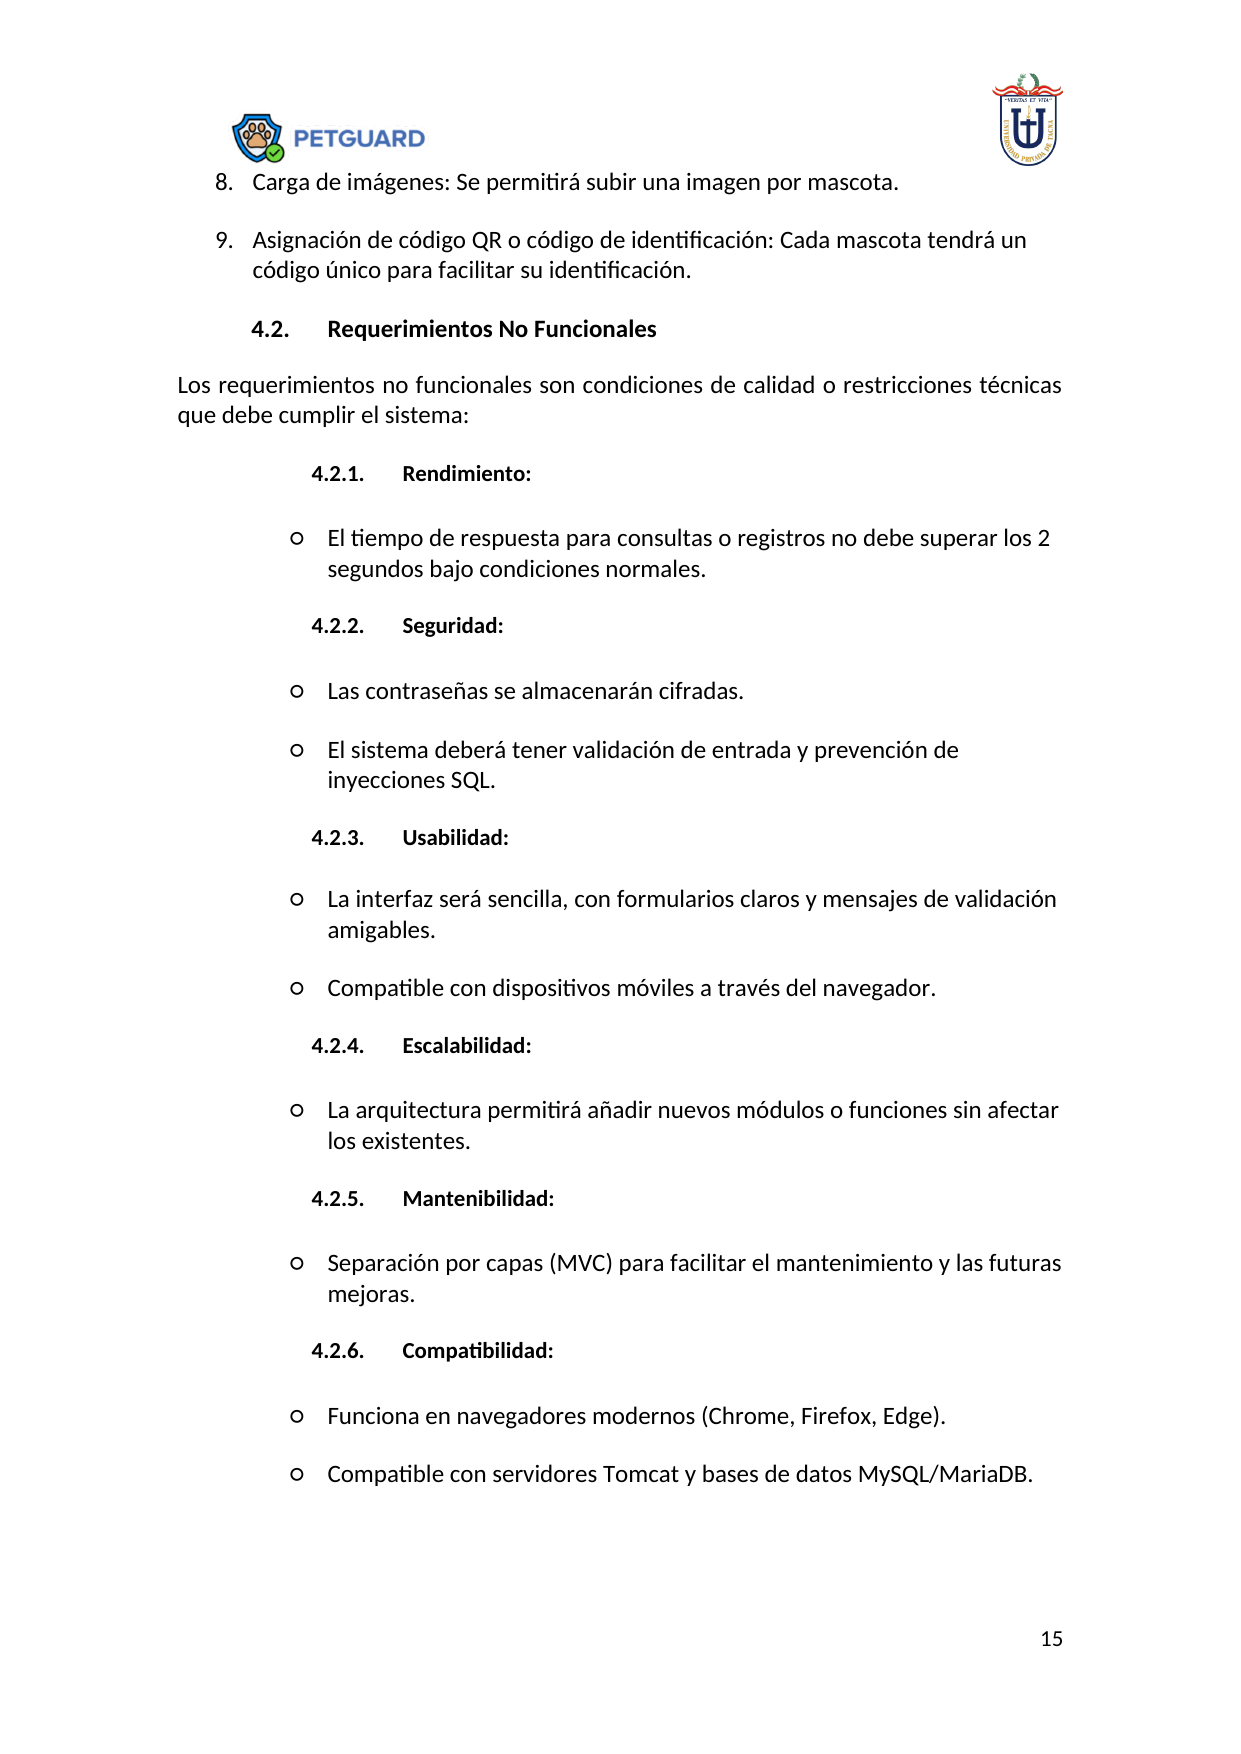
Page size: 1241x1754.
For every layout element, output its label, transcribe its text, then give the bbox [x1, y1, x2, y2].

subtitle Mantenibilidad: [365, 1184, 1063, 1247]
list Compatible con servidores Tomcat y bases de datos MySQL/MariaDB. [290, 1458, 1063, 1517]
list Las contraseñas se almacenarán cifradas. [290, 675, 1063, 734]
list La arquitectura permitirá añadir nuevos módulos o funciones sin afectar los existentes. [290, 1094, 1063, 1184]
list El tiempo de respuesta para consultas o registros no debe superar los 2 segundos bajo condiciones normales. [290, 523, 1063, 612]
subtitle Requerimientos No Funcionales [290, 313, 1063, 344]
list Asignación de código QR o código de identificación: Cada mascota tendrá un código único para facilitar su identificación. [215, 224, 1063, 313]
subtitle Seguridad: [365, 612, 1063, 675]
list Separación por capas (MVC) para facilitar el mantenimiento y las futuras mejoras. [290, 1247, 1063, 1336]
list La interfaz será sencilla, con formularios claros y mensajes de validación amigables. [290, 883, 1063, 972]
list Funciona en navegadores modernos (Chrome, Firefox, Edge). [290, 1400, 1063, 1458]
list El sistema deberá tener validación de entrada y prevención de inyecciones SQL. [290, 734, 1063, 823]
picture [992, 73, 1063, 166]
list Carga de imágenes: Se permitirá subir una imagen por mascota. [215, 166, 1063, 224]
subtitle Compatibilidad: [365, 1336, 1063, 1400]
subtitle Rendimiento: [365, 459, 1063, 523]
text Los requerimientos no funcionales son condiciones de calidad o restricciones técnicas que debe cumplir el sistema: [177, 369, 1063, 430]
list Usabilidad: [365, 823, 1063, 881]
list Compatible con dispositivos móviles a través del navegador. [290, 972, 1063, 1031]
subtitle Escalabilidad: [365, 1031, 1063, 1094]
picture [196, 92, 467, 180]
